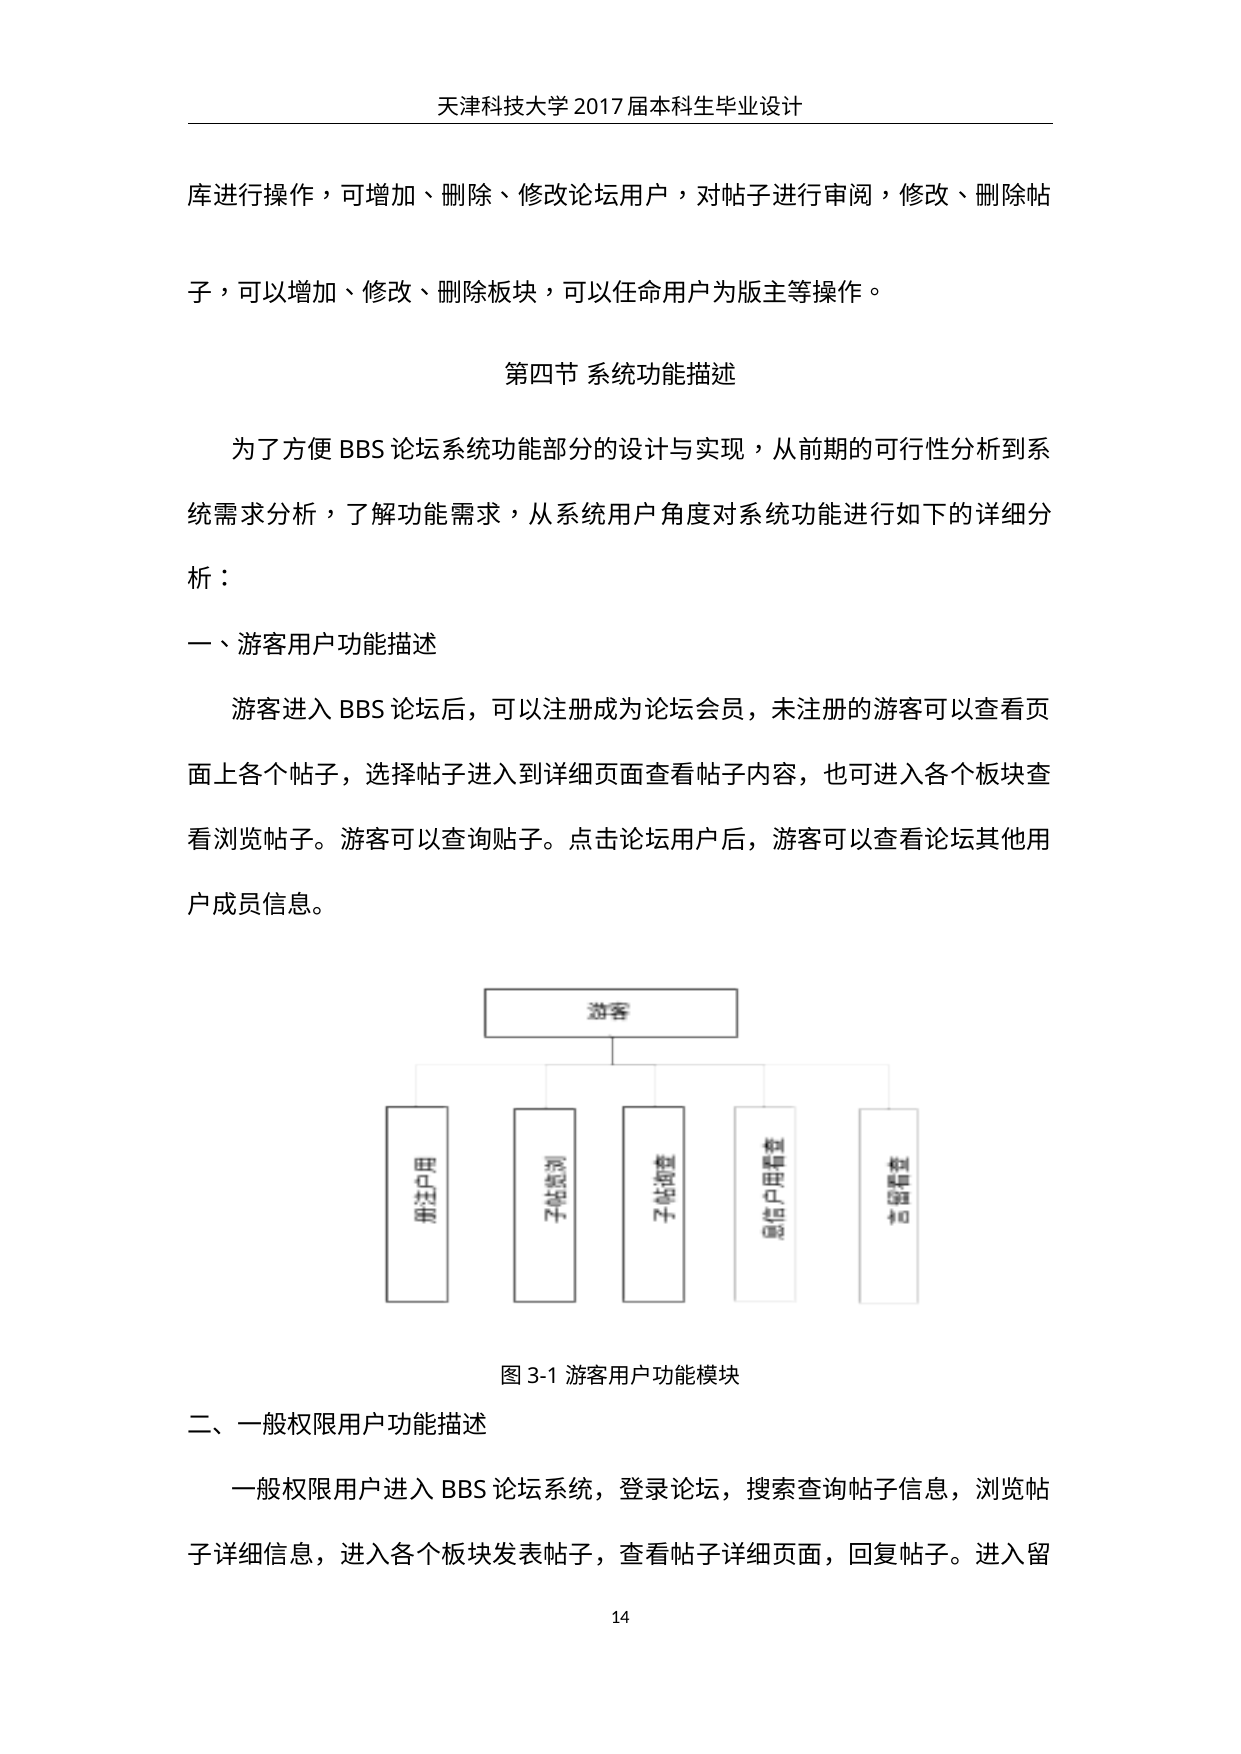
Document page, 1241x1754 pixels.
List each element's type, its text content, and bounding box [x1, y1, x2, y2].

text 一般权限用户进入BBS论坛系统，登录论坛，搜索查询帖子信息，浏览帖子详细信息，进入各个板块发表帖子，查看帖子详细页面，回复帖子。进入留言页面，浏览留言信息，发表看法。查看个人详细信息，添加好友，查看好友留言，删除留言。 [187, 1455, 1053, 1585]
text 为了方便BBS论坛系统功能部分的设计与实现，从前期的可行性分析到系统需求分析，了解功能需求，从系统用户角度对系统功能进行如下的详细分析： [187, 415, 1053, 610]
text 二、一般权限用户功能描述 [187, 1390, 1053, 1455]
text 游客进入BBS论坛后，可以注册成为论坛会员，未注册的游客可以查看页面上各个帖子，选择帖子进入到详细页面查看帖子内容，也可进入各个板块查看浏览帖子。游客可以查询贴子。点击论坛用户后，游客可以查看论坛其他用户成员信息。 [187, 675, 1053, 935]
subtitle 第四节 系统功能描述 [187, 341, 1053, 406]
text 图3-1 游客用户功能模块 [187, 1357, 1053, 1390]
text 一、游客用户功能描述 [187, 610, 1053, 675]
